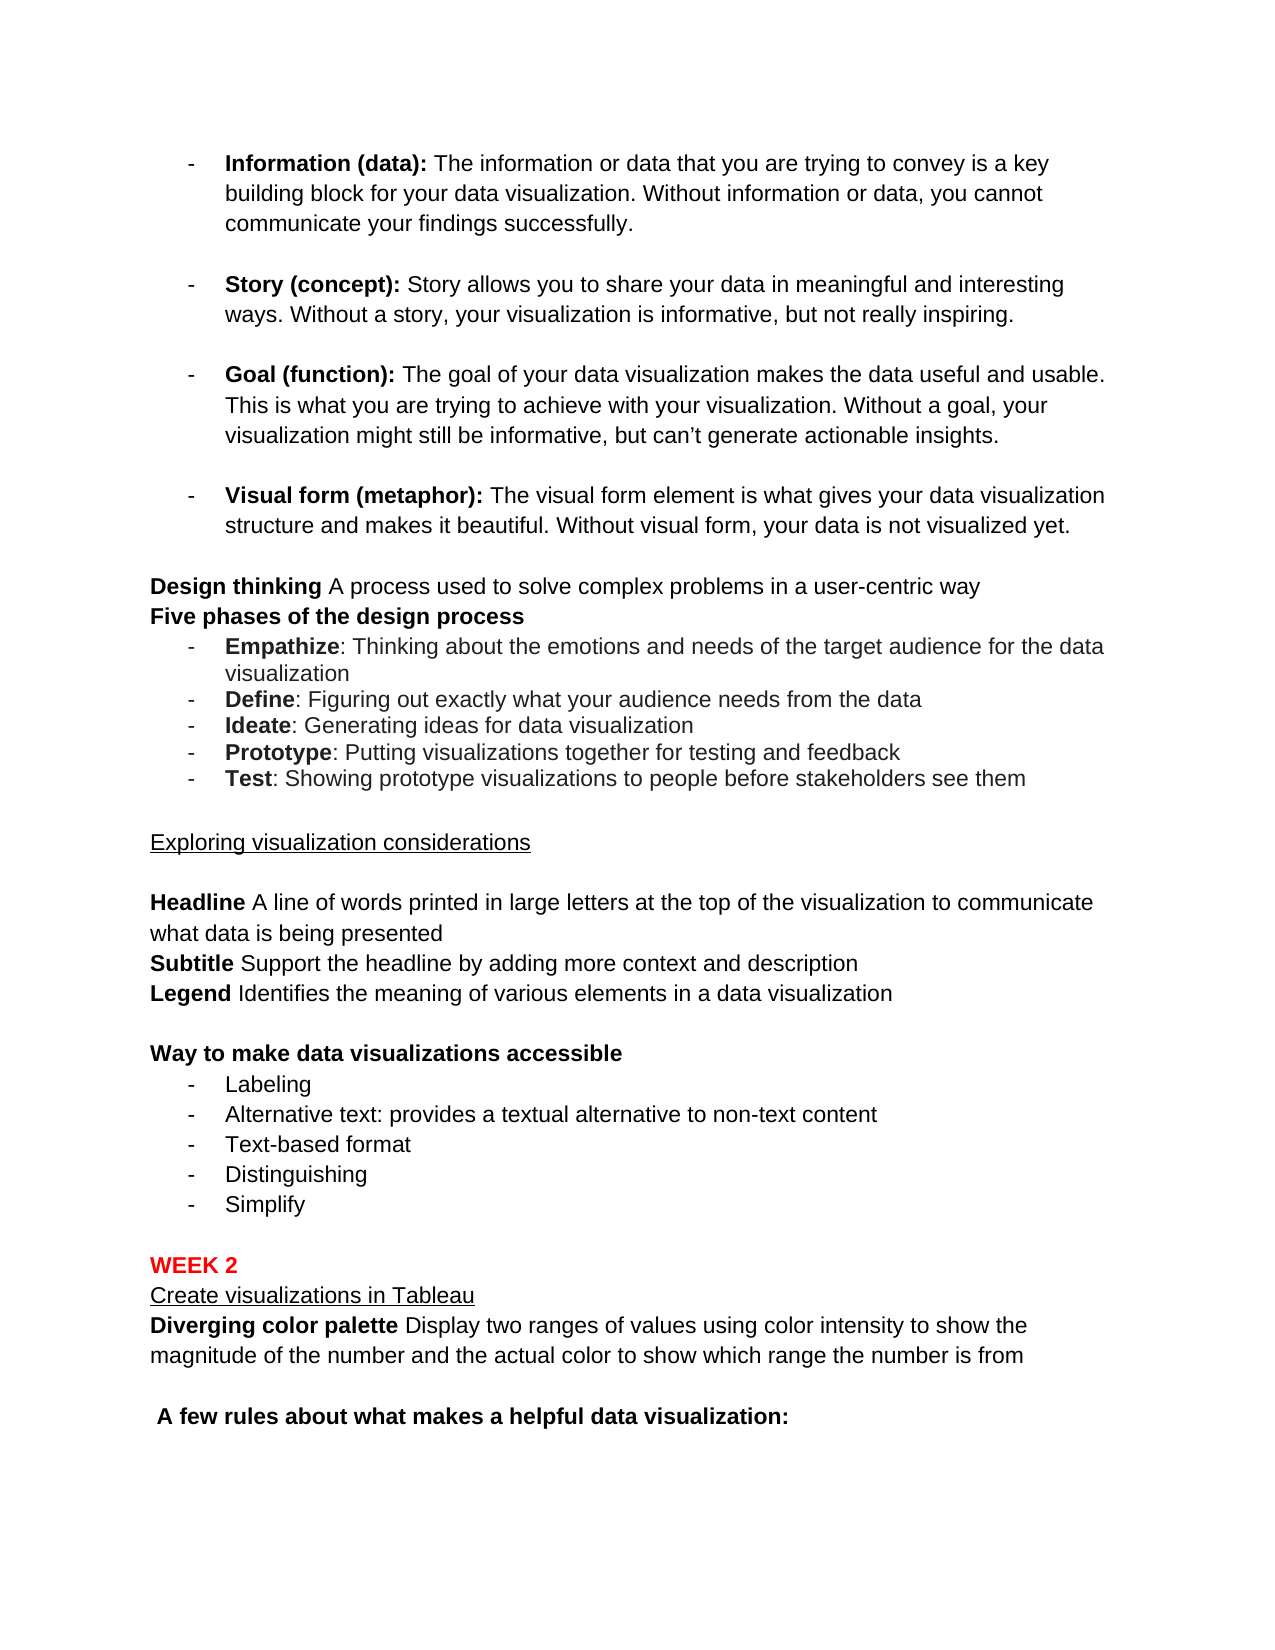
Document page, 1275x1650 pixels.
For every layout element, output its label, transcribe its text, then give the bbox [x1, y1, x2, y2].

list Alternative text: provides a textual alternative to non-text content [187, 1101, 1125, 1127]
text Five phases of the design process [150, 603, 1125, 629]
text Create visualizations in Tableau [150, 1282, 1125, 1308]
text Diverging color palette Display two ranges of values using color intensity to show the magnitude of the number and the actual color to show which range the number is from [150, 1312, 1125, 1369]
list Ideate: Generating ideas for data visualization [187, 712, 1125, 739]
list Define: Figuring out exactly what your audience needs from the data [187, 686, 1125, 712]
list Distinguishing [187, 1161, 1125, 1188]
text Legend Identifies the meaning of various elements in a data visualization [150, 980, 1125, 1006]
list Goal (function): The goal of your data visualization makes the data useful and usable. This is what you are trying to achieve with your visualization. Without a goal, your visualization might still be informative, but can’t generate actionable insights. [187, 361, 1125, 448]
list Labeling [187, 1071, 1125, 1097]
text Exploring visualization considerations [150, 829, 1125, 855]
text WEEK 2 [150, 1252, 1125, 1278]
list Text-based format [187, 1131, 1125, 1157]
text Way to make data visualizations accessible [150, 1040, 1125, 1067]
text Subtitle Support the headline by adding more context and description [150, 950, 1125, 976]
list Prototype: Putting visualizations together for testing and feedback [187, 739, 1125, 765]
text A few rules about what makes a helpful data visualization: [150, 1403, 1125, 1429]
text Design thinking A process used to solve complex problems in a user-centric way [150, 573, 1125, 599]
list Test: Showing prototype visualizations to people before stakeholders see them [187, 765, 1125, 791]
list Visual form (metaphor): The visual form element is what gives your data visualization structure and makes it beautiful. Without visual form, your data is not visualized yet. [187, 482, 1125, 539]
text Headline A line of words printed in large letters at the top of the visualization to communicate what data is being presented [150, 889, 1125, 946]
list Simplify [187, 1191, 1125, 1218]
list Information (data): The information or data that you are trying to convey is a key building block for your data visualization. Without information or data, you cannot communicate your findings successfully. [187, 150, 1125, 237]
list Empathize: Thinking about the emotions and needs of the target audience for the data visualization [187, 633, 1125, 686]
list Story (concept): Story allows you to share your data in meaningful and interesting ways. Without a story, your visualization is informative, but not really inspiring. [187, 271, 1125, 327]
